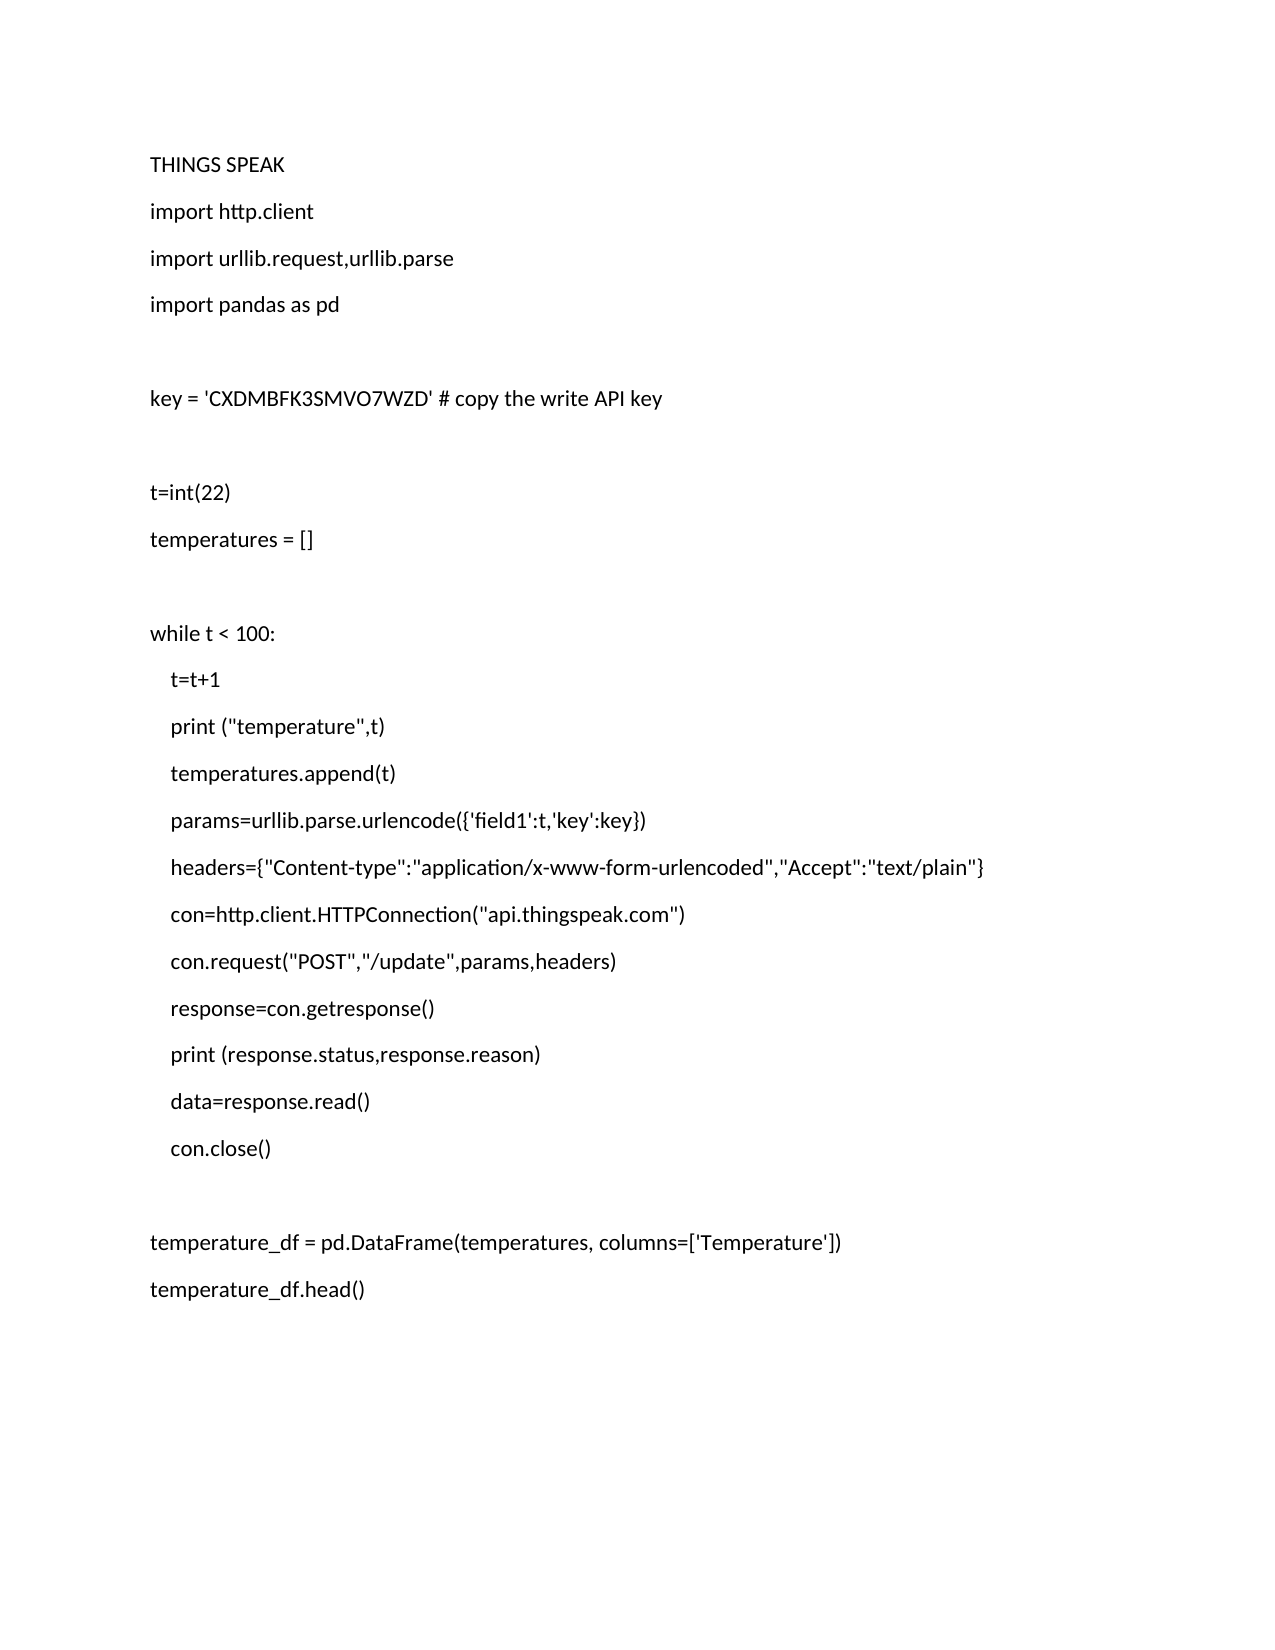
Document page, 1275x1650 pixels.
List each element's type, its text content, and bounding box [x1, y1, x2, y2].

text response=con.getresponse() [150, 994, 1125, 1022]
text con=http.client.HTTPConnection("api.thingspeak.com") [150, 900, 1125, 928]
text import pandas as pd [150, 291, 1125, 319]
text temperatures = [] [150, 525, 1125, 553]
text temperatures.append(t) [150, 759, 1125, 787]
text THINGS SPEAK [150, 150, 1125, 178]
text print (response.status,response.reason) [150, 1041, 1125, 1069]
text con.request("POST","/update",params,headers) [150, 947, 1125, 975]
text import urllib.request,urllib.parse [150, 244, 1125, 272]
text key = 'CXDMBFK3SMVO7WZD' # copy the write API key [150, 384, 1125, 412]
text temperature_df.head() [150, 1275, 1125, 1303]
text t=t+1 [150, 666, 1125, 694]
text import http.client [150, 197, 1125, 225]
text t=int(22) [150, 478, 1125, 506]
text temperature_df = pd.DataFrame(temperatures, columns=['Temperature']) [150, 1228, 1125, 1256]
text data=response.read() [150, 1087, 1125, 1116]
text headers={"Content-type":"application/x-www-form-urlencoded","Accept":"text/plain"} [150, 853, 1125, 881]
text print ("temperature",t) [150, 712, 1125, 741]
text while t < 100: [150, 619, 1125, 647]
text params=urllib.parse.urlencode({'field1':t,'key':key}) [150, 806, 1125, 834]
text con.close() [150, 1134, 1125, 1162]
